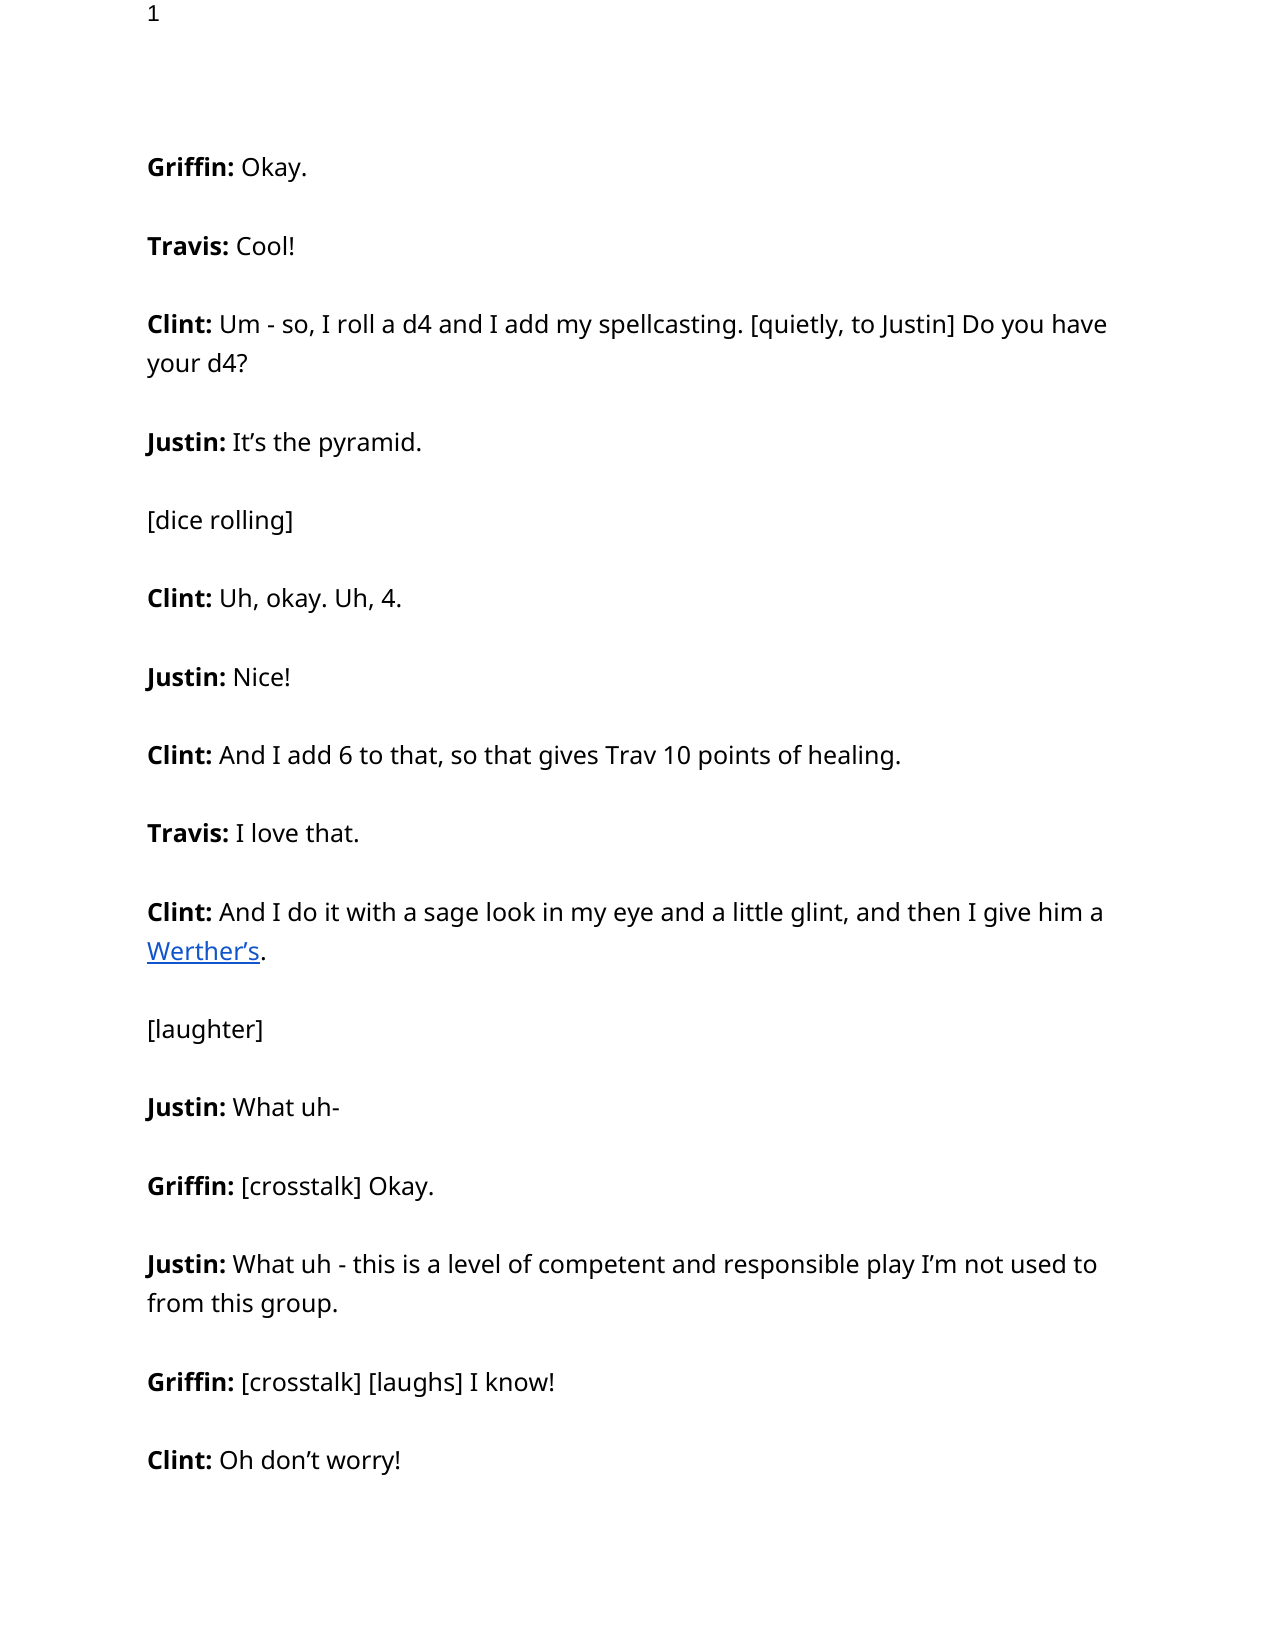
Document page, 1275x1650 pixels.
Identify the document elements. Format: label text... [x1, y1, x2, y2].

text Travis: I love that. [147, 816, 1125, 850]
text Travis: Cool! [147, 228, 1125, 262]
text Clint: Uh, okay. Uh, 4. [147, 581, 1125, 615]
text Griffin: [crosstalk] [laughs] I know! [147, 1364, 1125, 1398]
text Justin: What uh - this is a level of competent and responsible play I’m not used to from this group. [147, 1247, 1125, 1320]
text Justin: What uh- [147, 1090, 1125, 1124]
text Clint: And I do it with a sage look in my eye and a little glint, and then I give him a Werther’s. [147, 894, 1125, 967]
text Clint: And I add 6 to that, so that gives Trav 10 points of healing. [147, 737, 1125, 772]
text Griffin: [crosstalk] Okay. [147, 1168, 1125, 1202]
text [dice rolling] [147, 502, 1125, 537]
text Justin: It’s the pyramid. [147, 424, 1125, 458]
text Griffin: Okay. [147, 150, 1125, 184]
text Clint: Oh don’t worry! [147, 1442, 1125, 1477]
text Clint: Um - so, I roll a d4 and I add my spellcasting. [quietly, to Justin] Do you have your d4? [147, 307, 1125, 380]
text Justin: Nice! [147, 659, 1125, 693]
text [laughter] [147, 1012, 1125, 1046]
